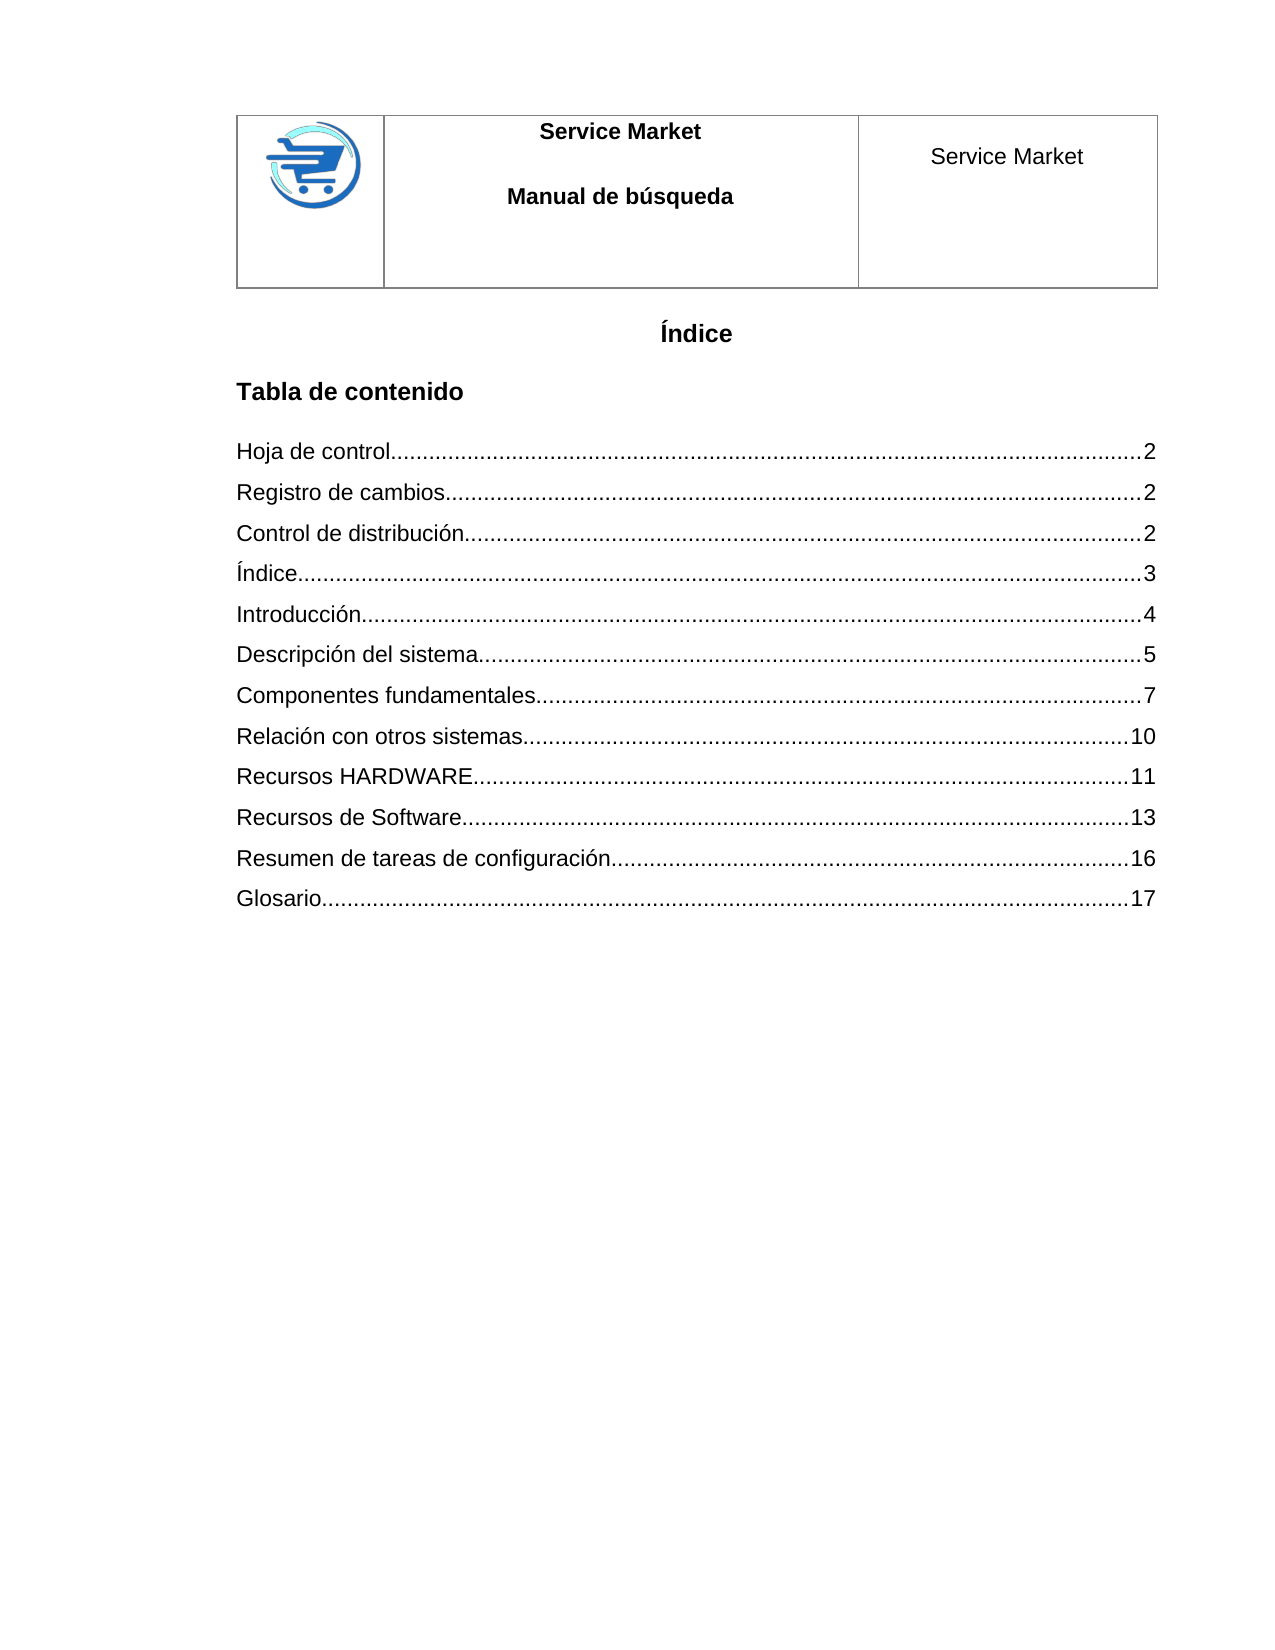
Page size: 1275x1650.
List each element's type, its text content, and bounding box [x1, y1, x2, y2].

subtitle Índice [236, 319, 1157, 348]
picture [261, 118, 365, 211]
